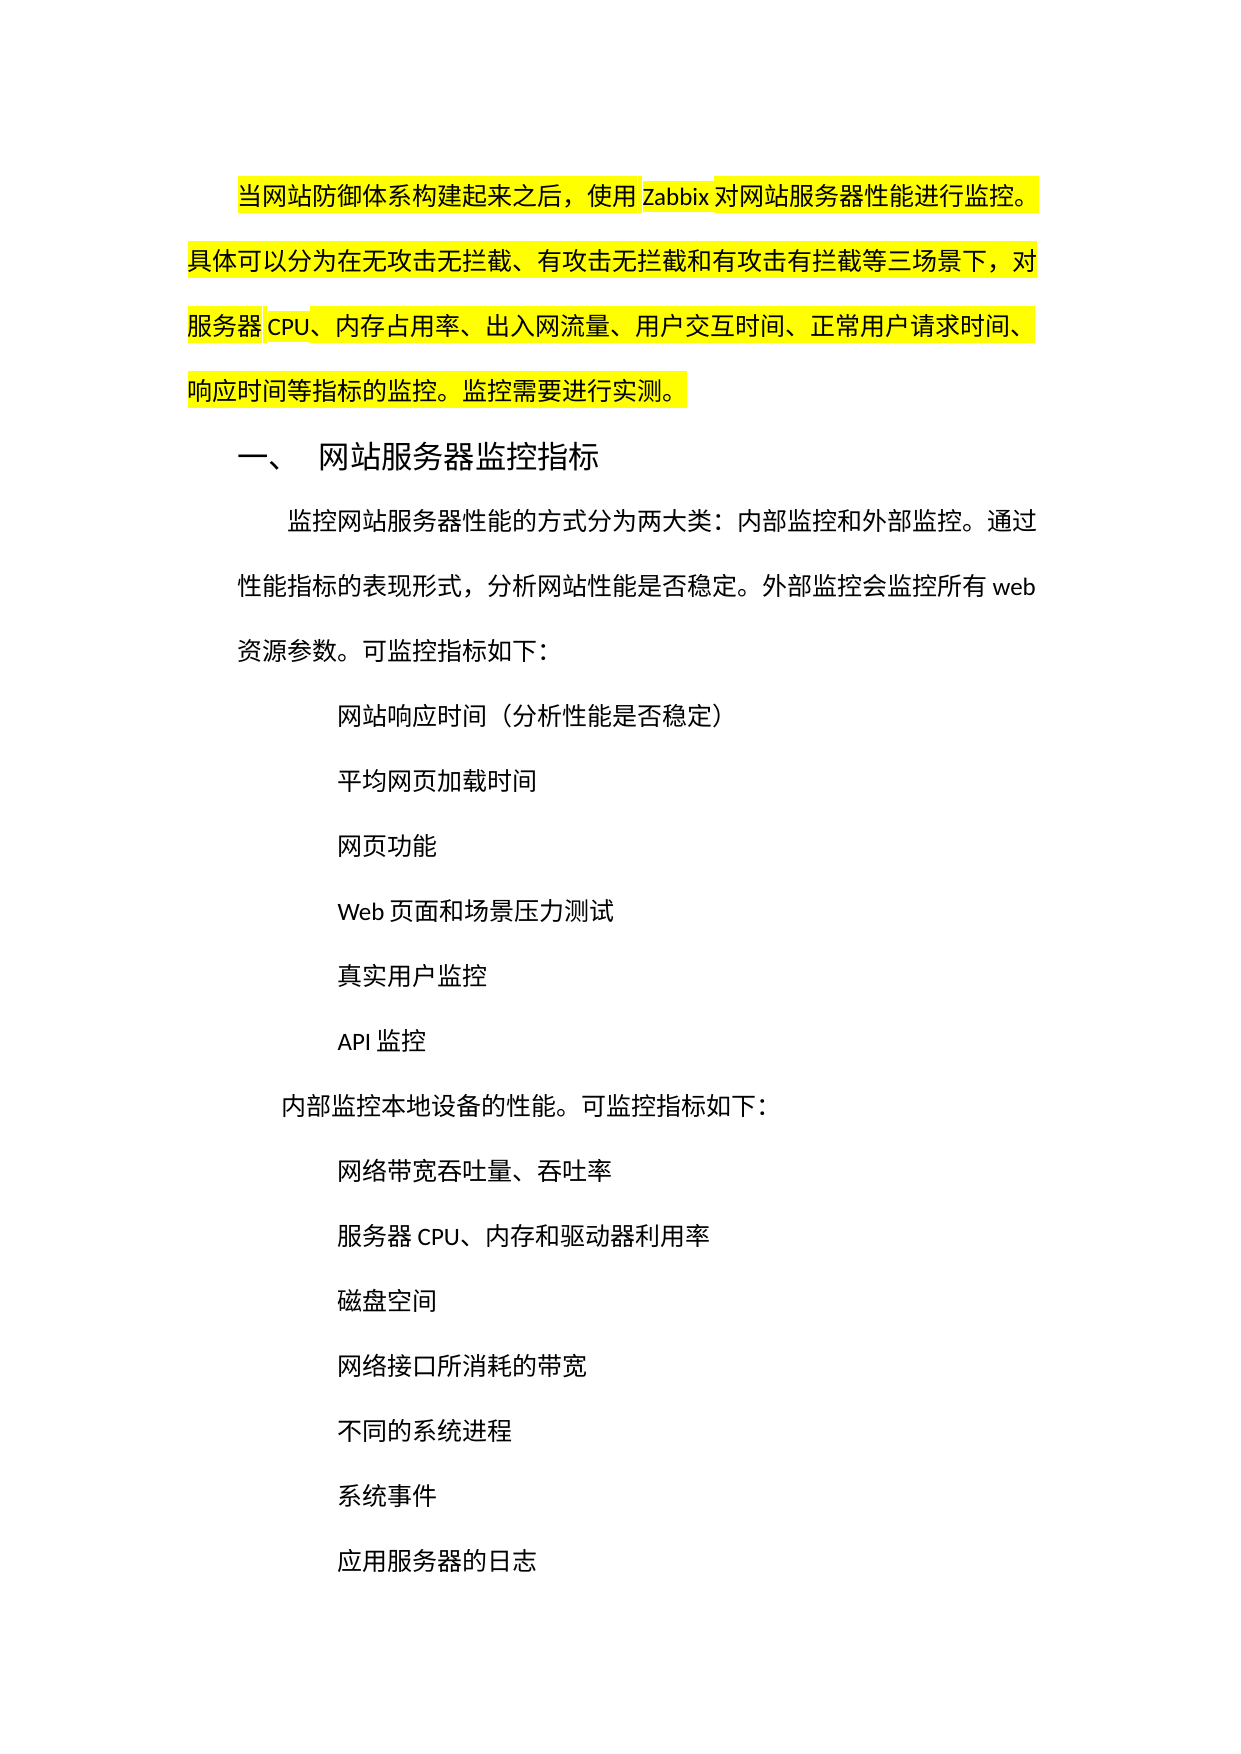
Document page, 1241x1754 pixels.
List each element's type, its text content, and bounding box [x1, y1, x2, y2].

list 网页功能 [287, 877, 1053, 942]
list 网站响应时间（分析性能是否稳定） [287, 747, 1053, 812]
list Web页面和场景压力测试 [287, 942, 1053, 1007]
list 磁盘空间 [287, 1332, 1053, 1397]
list 网络接口所消耗的带宽 [287, 1397, 1053, 1462]
list 网络带宽吞吐量、吞吐率 [287, 1202, 1053, 1267]
list 真实用户监控 [287, 1007, 1053, 1072]
text 当网站防御体系构建起来之后，使用Zabbix对网站服务器性能进行监控。具体可以分为在无攻击无拦截、有攻击无拦截和有攻击有拦截等三场景下，对服务器CPU、内存占用率、出入网流量、用户交互时间、正常用户请求时间、响应时间等指标的监控。监控需要进行实测。 [187, 227, 1053, 487]
text 监控网站服务器性能的方式分为两大类：内部监控和外部监控。通过性能指标的表现形式，分析网站性能是否稳定。外部监控会监控所有web资源参数。可监控指标如下： [237, 552, 1053, 747]
list 平均网页加载时间 [287, 812, 1053, 877]
list 网站服务器监控指标 [237, 487, 1053, 552]
list API监控 [287, 1072, 1053, 1137]
list 不同的系统进程 [287, 1462, 1053, 1527]
text 内部监控本地设备的性能。可监控指标如下： [187, 1137, 1053, 1202]
text 需求4.2：网站服务器性能监控 [187, 162, 1053, 227]
list 服务器CPU、内存和驱动器利用率 [287, 1267, 1053, 1332]
list 系统事件 [287, 1527, 1053, 1592]
